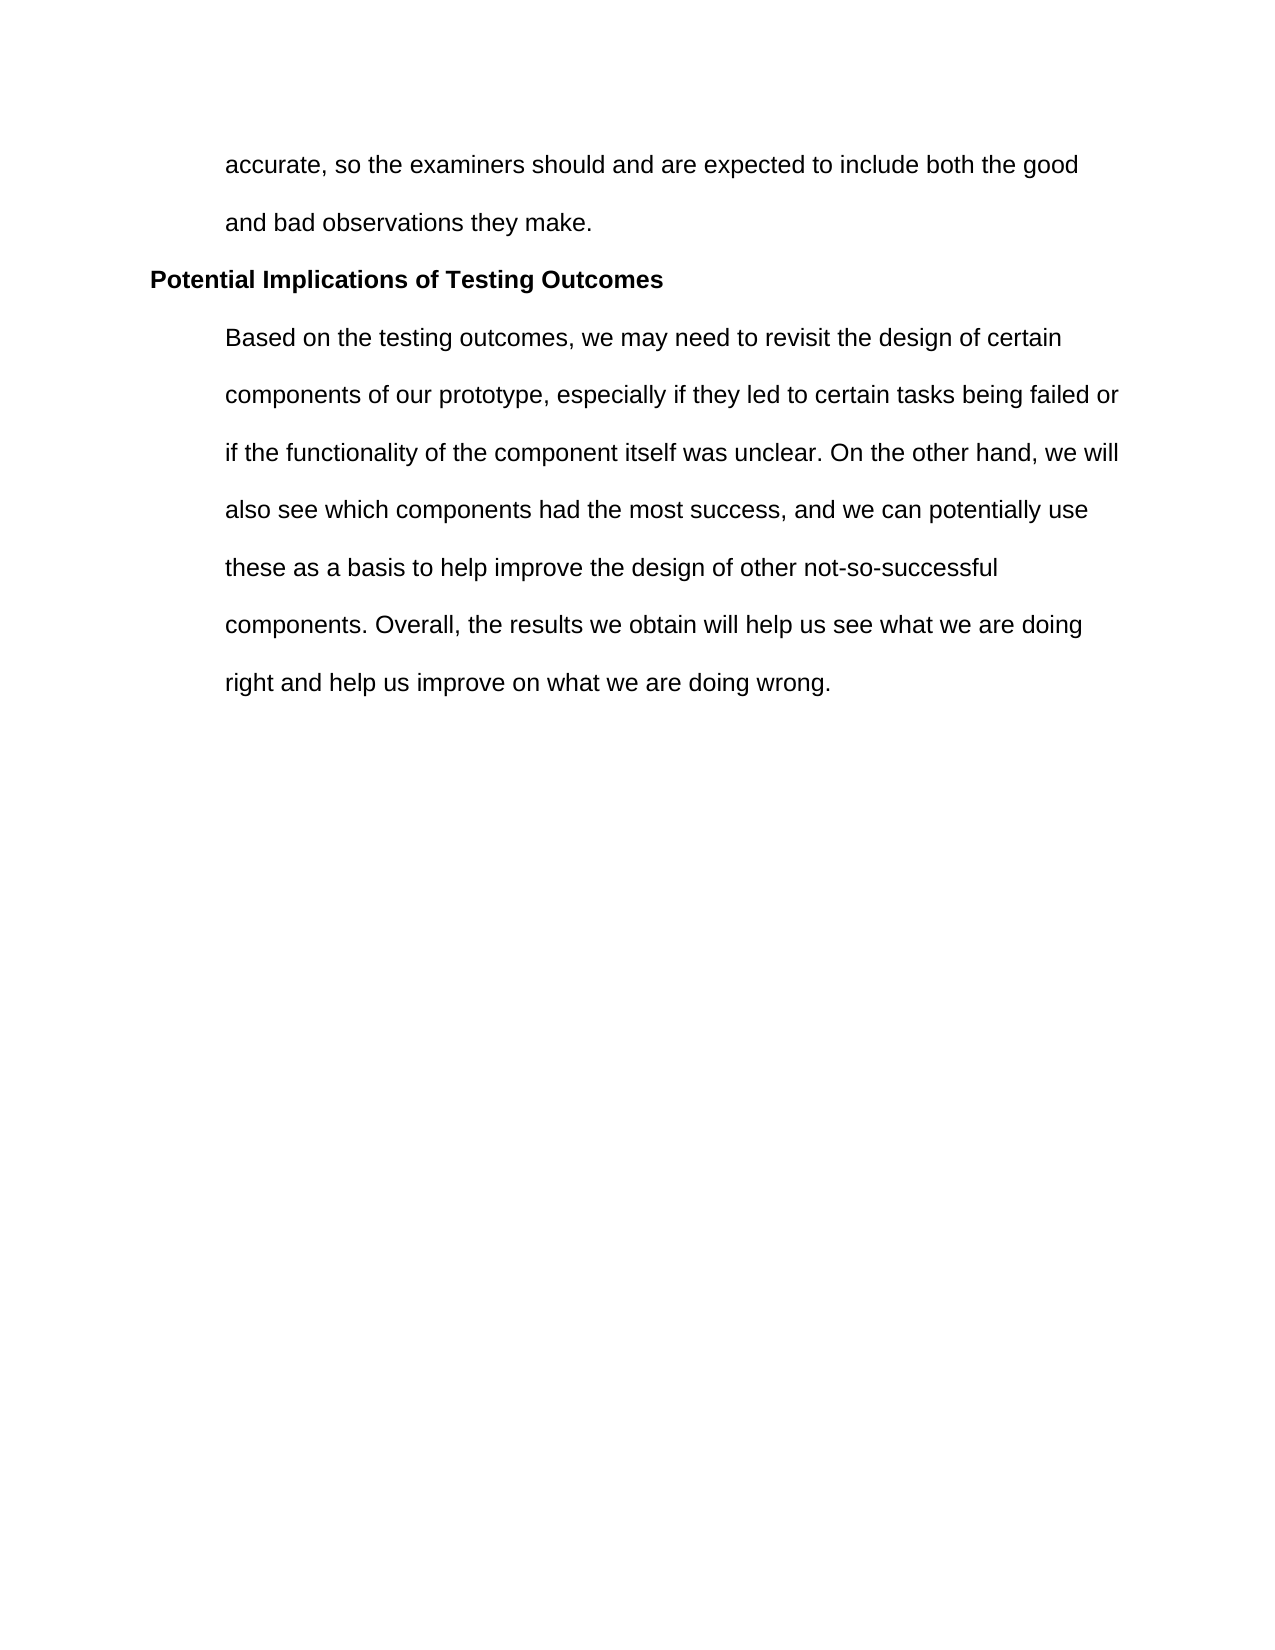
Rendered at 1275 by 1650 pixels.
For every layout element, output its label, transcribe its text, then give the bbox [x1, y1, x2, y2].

text Potential Implications of Testing Outcomes [150, 265, 1125, 294]
text Based on the testing outcomes, we may need to revisit the design of certain components of our prototype, especially if they led to certain tasks being failed or if the functionality of the component itself was unclear. On the other hand, we will also see which components had the most success, and we can potentially use these as a basis to help improve the design of other not-so-successful components. Overall, the results we obtain will help us see what we are doing right and help us improve on what we are doing wrong. [225, 322, 1125, 696]
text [225, 150, 1125, 236]
